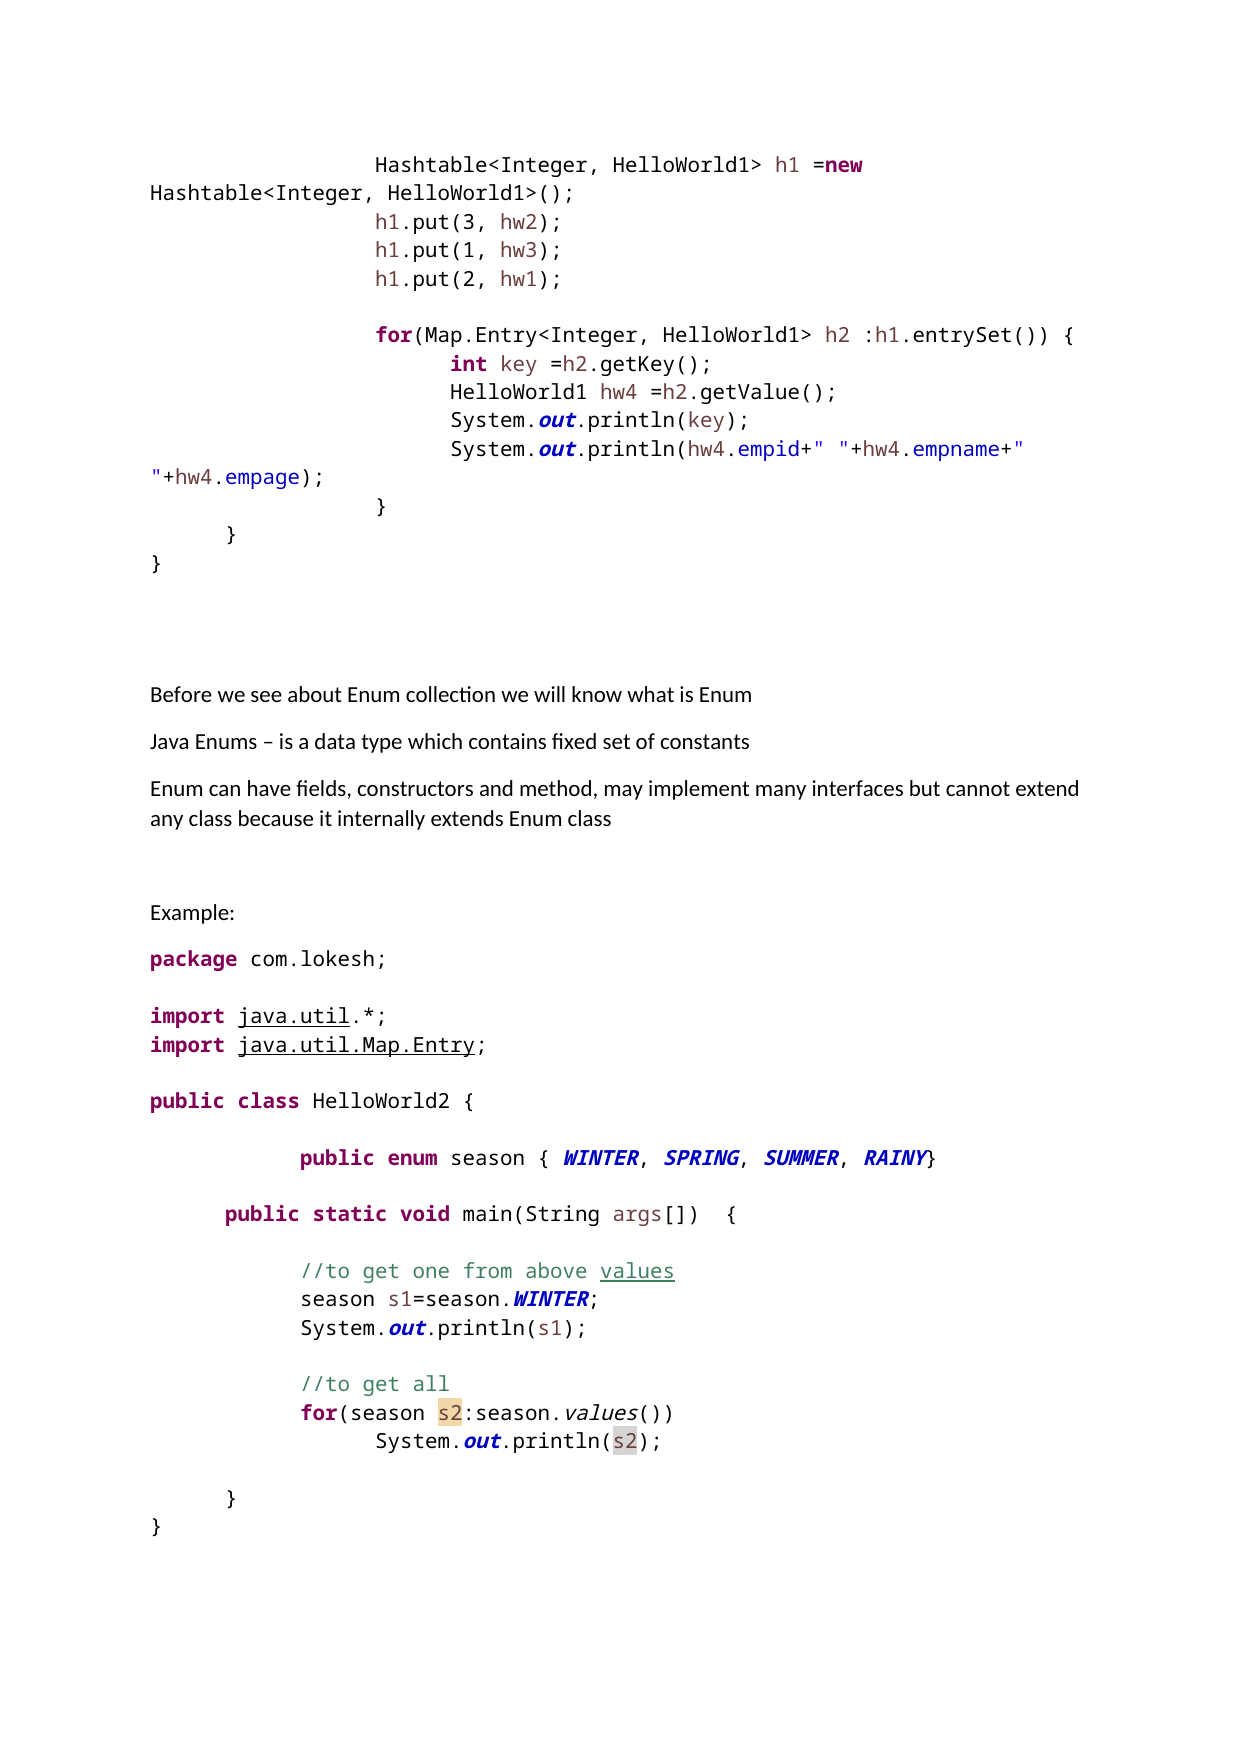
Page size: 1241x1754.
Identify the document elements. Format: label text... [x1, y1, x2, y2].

text System.out.println(s1); [150, 1313, 1090, 1341]
text System.out.println(key); [150, 406, 1090, 434]
text Hashtable<Integer, HelloWorld1> h1 =new Hashtable<Integer, HelloWorld1>(); [150, 150, 1090, 207]
text int key =h2.getKey(); [150, 349, 1090, 377]
text } [150, 1483, 1090, 1511]
text h1.put(3, hw2); [150, 207, 1090, 235]
text } [150, 491, 1090, 519]
text } [150, 548, 1090, 576]
text public class HelloWorld2 { [150, 1087, 1090, 1115]
text Java Enums – is a data type which contains fixed set of constants [150, 727, 1090, 755]
text //to get all [150, 1369, 1090, 1398]
text public enum season { WINTER, SPRING, SUMMER, RAINY} [150, 1143, 1090, 1172]
text } [150, 1511, 1090, 1539]
text } [150, 519, 1090, 548]
text public static void main(String args[]) { [150, 1199, 1090, 1228]
text h1.put(2, hw1); [150, 264, 1090, 292]
text Before we see about Enum collection we will know what is Enum [150, 680, 1090, 708]
text package com.lokesh; [150, 944, 1090, 973]
text System.out.println(hw4.empid+" "+hw4.empname+" "+hw4.empage); [150, 434, 1090, 491]
text import java.util.Map.Entry; [150, 1030, 1090, 1058]
text Enum can have fields, constructors and method, may implement many interfaces but cannot extend any class because it internally extends Enum class [150, 774, 1090, 832]
text for(season s2:season.values()) [462, 1398, 1090, 1426]
text HelloWorld1 hw4 =h2.getValue(); [150, 377, 1090, 406]
text h1.put(1, hw3); [150, 235, 1090, 264]
text //to get one from above values [150, 1256, 1090, 1284]
text Example: [150, 898, 1090, 926]
text System.out.println(s2); [150, 1426, 613, 1455]
text for(Map.Entry<Integer, HelloWorld1> h2 :h1.entrySet()) { [150, 320, 1090, 349]
text import java.util.*; [150, 1001, 1090, 1030]
text for(season s2:season.values()) [150, 1398, 438, 1426]
text season s1=season.WINTER; [150, 1284, 1090, 1313]
text System.out.println(s2); [637, 1426, 1090, 1455]
